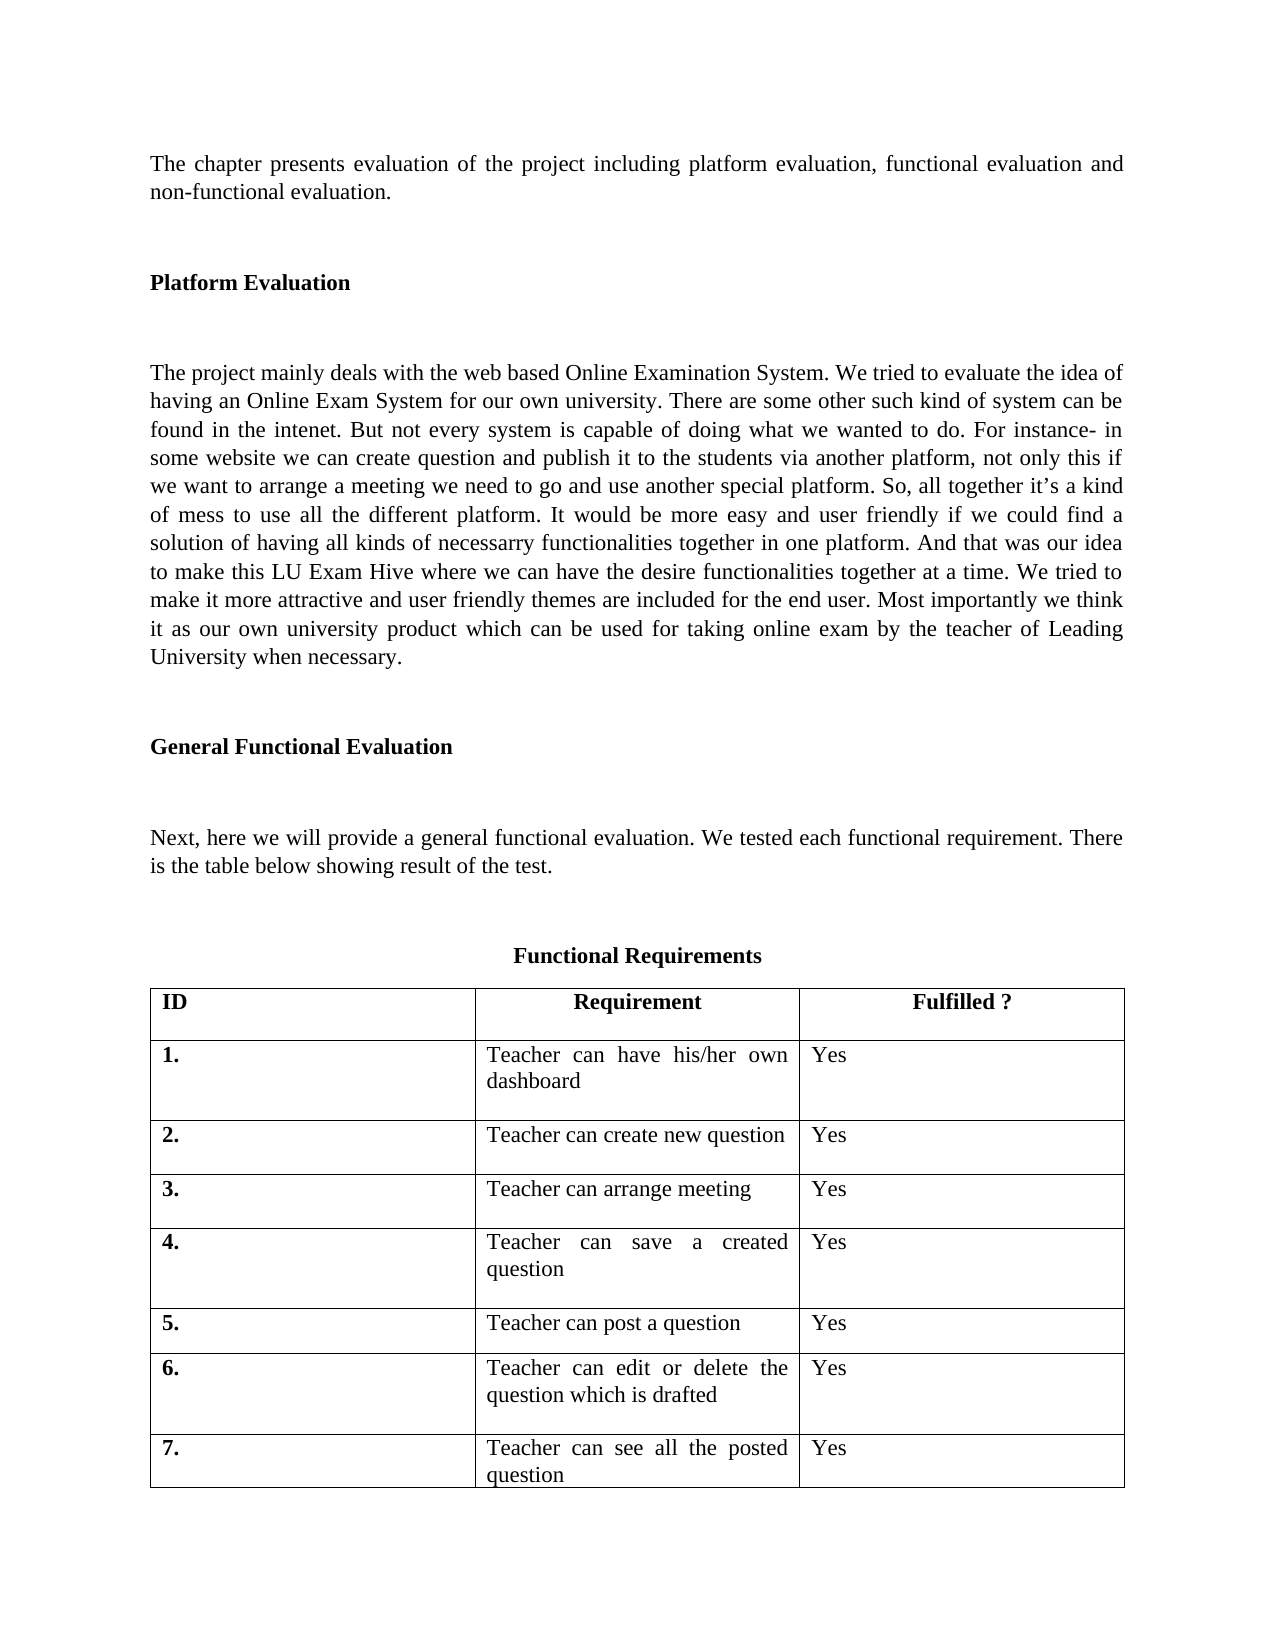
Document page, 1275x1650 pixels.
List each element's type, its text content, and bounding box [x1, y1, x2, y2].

table_cell Teacher can edit or delete the question which is drafted [476, 1354, 799, 1433]
table_cell Yes [800, 1309, 1124, 1353]
table_cell 4. [151, 1229, 475, 1307]
table_cell Yes [800, 1354, 1124, 1433]
table_cell 7. [151, 1435, 475, 1487]
table_cell 2. [151, 1121, 475, 1174]
table_cell Teacher can have his/her own dashboard [476, 1041, 799, 1120]
table_cell Teacher can post a question [476, 1309, 799, 1353]
table_cell Yes [800, 1041, 1124, 1120]
text General Functional Evaluation [150, 733, 1125, 760]
text Platform Evaluation [150, 269, 1125, 295]
text The project mainly deals with the web based Online Examination System. We tried to evaluate the idea of having an Online Exam System for our own university. There are some other such kind of system can be found in the intenet. But not every system is capable of doing what we wanted to do. For instance- in some website we can create question and publish it to the students via another platform, not only this if we want to arrange a meeting we need to go and use another special platform. So, all together it’s a kind of mess to use all the different platform. It would be more easy and user friendly if we could find a solution of having all kinds of necessarry functionalities together in one platform. And that was our idea to make this LU Exam Hive where we can have the desire functionalities together at a time. We tried to make it more attractive and user friendly themes are included for the end user. Most importantly we think it as our own university product which can be used for taking online exam by the teacher of Leading University when necessary. [150, 359, 1125, 669]
table_cell Yes [800, 1175, 1124, 1227]
table_cell 3. [151, 1175, 475, 1227]
table_cell Yes [800, 1435, 1124, 1487]
table_header ID [151, 989, 475, 1040]
table_cell Yes [800, 1121, 1124, 1174]
table_header Fulfilled ? [800, 989, 1124, 1040]
table_cell Teacher can save a created question [476, 1229, 799, 1307]
text The chapter presents evaluation of the project including platform evaluation, functional evaluation and non-functional evaluation. [150, 150, 1125, 205]
text Functional Requirements [150, 942, 1125, 969]
table_cell Yes [800, 1229, 1124, 1307]
table_cell Teacher can create new question [476, 1121, 799, 1174]
table_cell 5. [151, 1309, 475, 1353]
table_cell Teacher can arrange meeting [476, 1175, 799, 1227]
table_header Requirement [476, 989, 799, 1040]
table_cell 1. [151, 1041, 475, 1120]
text Next, here we will provide a general functional evaluation. We tested each functional requirement. There is the table below showing result of the test. [150, 824, 1125, 878]
table_cell Teacher can see all the posted question [476, 1435, 799, 1487]
table_cell 6. [151, 1354, 475, 1433]
